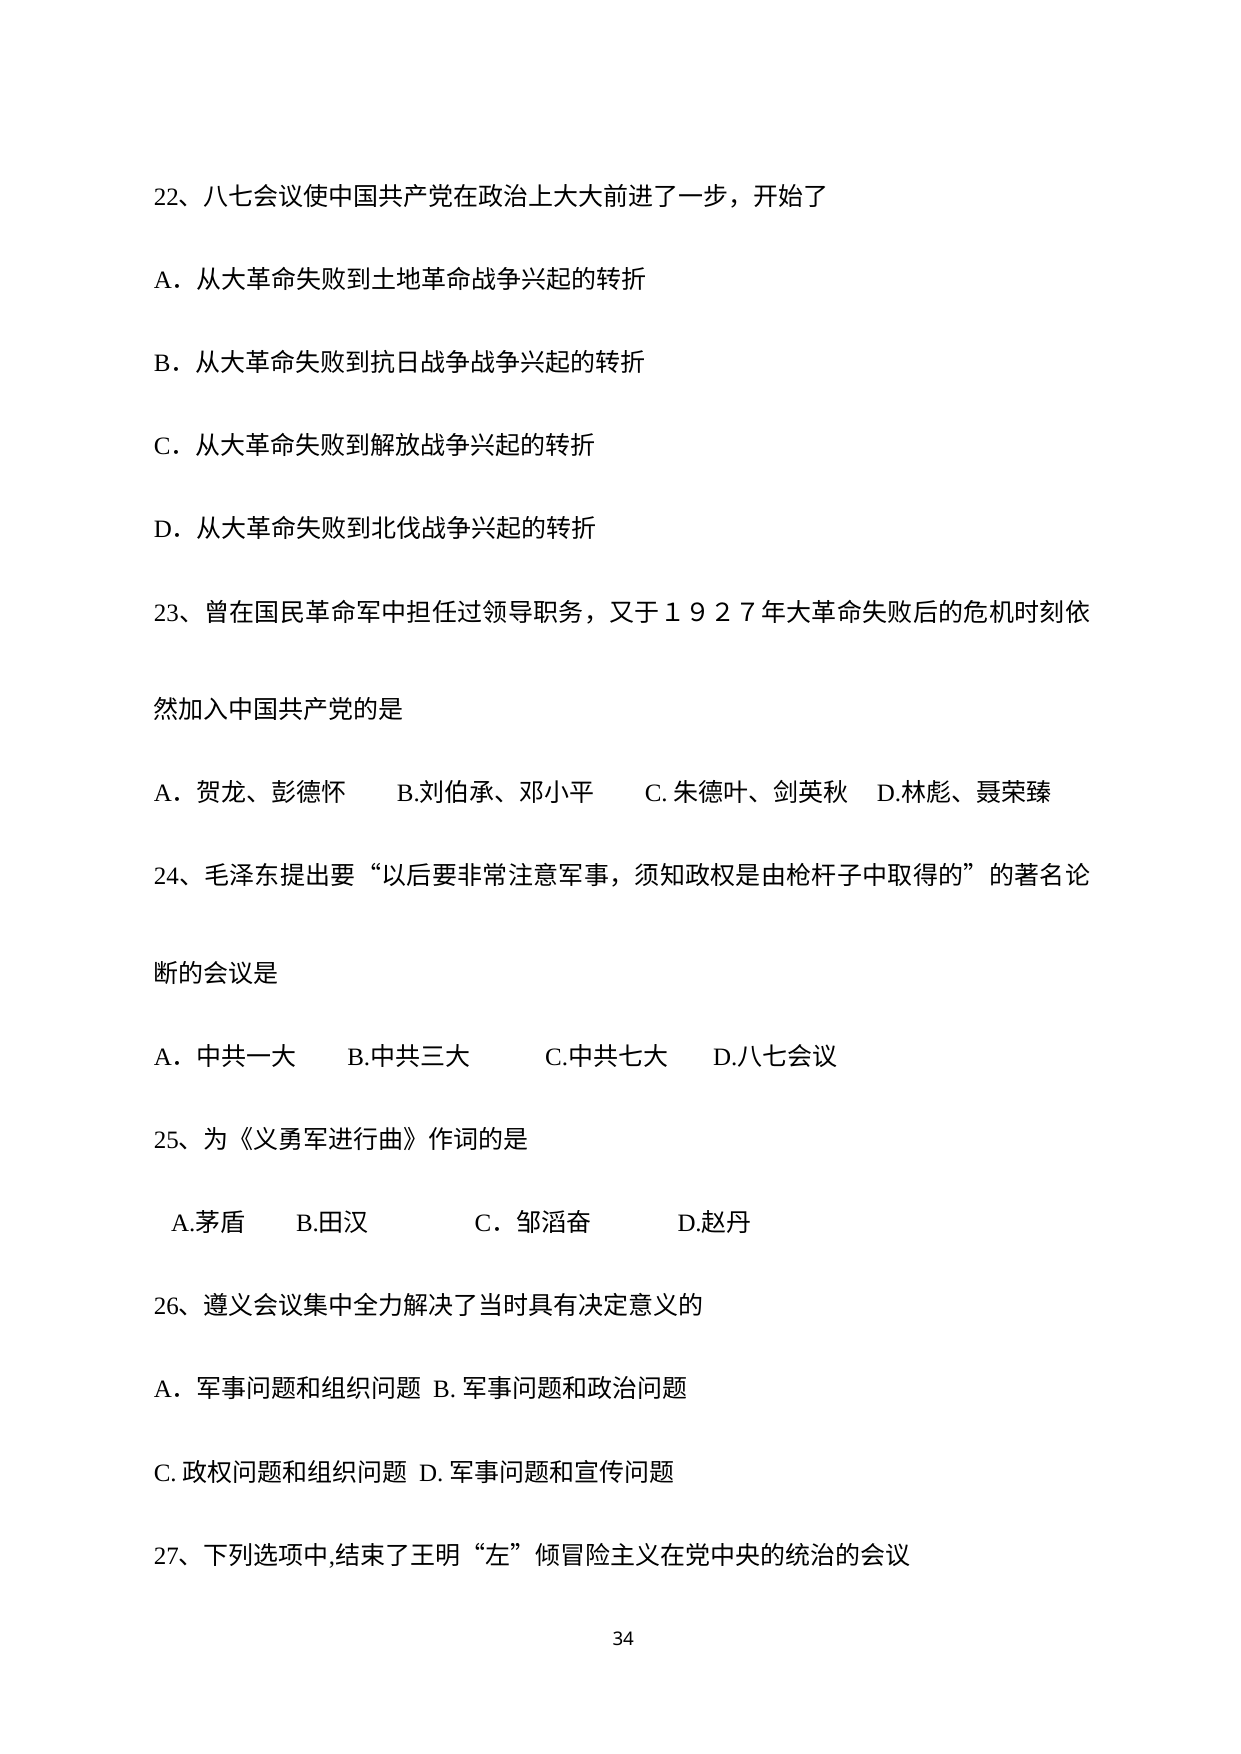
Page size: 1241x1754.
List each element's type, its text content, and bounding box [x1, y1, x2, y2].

text 22、八七会议使中国共产党在政治上大大前进了一步，开始了 [153, 162, 1092, 227]
text C．从大革命失败到解放战争兴起的转折 [153, 411, 1092, 476]
text C. 政权问题和组织问题 D. 军事问题和宣传问题 [153, 1438, 1092, 1503]
text 27、下列选项中,结束了王明“左”倾冒险主义在党中央的统治的会议 [153, 1521, 1092, 1586]
text A．军事问题和组织问题 B. 军事问题和政治问题 [153, 1354, 1092, 1419]
text B．从大革命失败到抗日战争战争兴起的转折 [153, 328, 1092, 393]
text 23、曾在国民革命军中担任过领导职务，又于１９２７年大革命失败后的危机时刻依然加入中国共产党的是 [153, 578, 1092, 740]
text A．中共一大 B.中共三大 C.中共七大 D.八七会议 [153, 1022, 1092, 1087]
text A．贺龙、彭德怀 B.刘伯承、邓小平 C. 朱德叶、剑英秋 D.林彪、聂荣臻 [153, 758, 1092, 823]
text A.茅盾 B.田汉 C．邹滔奋 D.赵丹 [153, 1188, 1092, 1253]
text 25、为《义勇军进行曲》作词的是 [153, 1105, 1092, 1170]
text 26、遵义会议集中全力解决了当时具有决定意义的 [153, 1271, 1092, 1336]
text D．从大革命失败到北伐战争兴起的转折 [153, 494, 1092, 559]
text 24、毛泽东提出要“以后要非常注意军事，须知政权是由枪杆子中取得的”的著名论断的会议是 [153, 841, 1092, 1004]
text A．从大革命失败到土地革命战争兴起的转折 [153, 245, 1092, 310]
